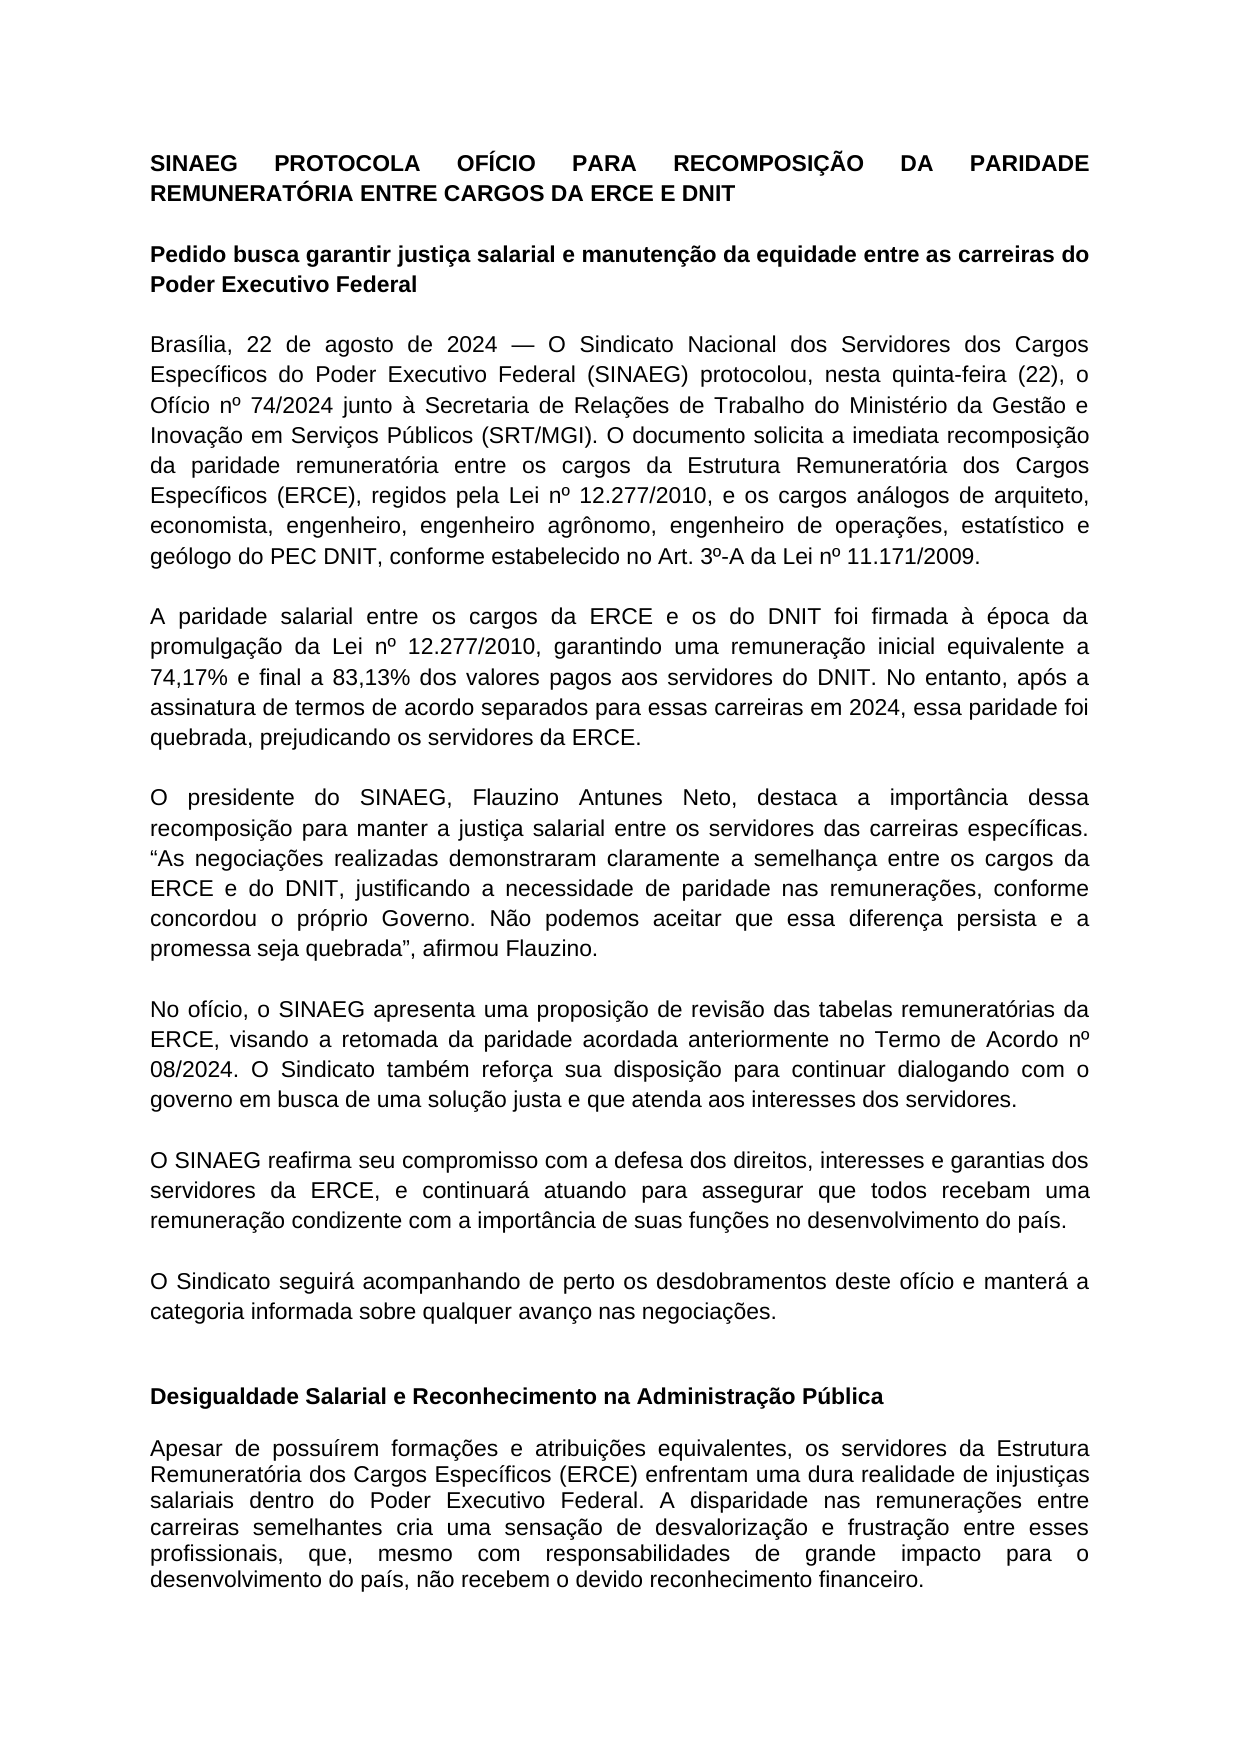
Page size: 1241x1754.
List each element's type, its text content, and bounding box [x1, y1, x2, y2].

text SINAEG PROTOCOLA OFÍCIO PARA RECOMPOSIÇÃO DA PARIDADE REMUNERATÓRIA ENTRE CARGOS DA ERCE E DNIT [150, 150, 1090, 207]
text A paridade salarial entre os cargos da ERCE e os do DNIT foi firmada à época da promulgação da Lei nº 12.277/2010, garantindo uma remuneração inicial equivalente a 74,17% e final a 83,13% dos valores pagos aos servidores do DNIT. No entanto, após a assinatura de termos de acordo separados para essas carreiras em 2024, essa paridade foi quebrada, prejudicando os servidores da ERCE. [150, 603, 1090, 750]
text O presidente do SINAEG, Flauzino Antunes Neto, destaca a importância dessa recomposição para manter a justiça salarial entre os servidores das carreiras específicas. “As negociações realizadas demonstraram claramente a semelhança entre os cargos da ERCE e do DNIT, justificando a necessidade de paridade nas remunerações, conforme concordou o próprio Governo. Não podemos aceitar que essa diferença persista e a promessa seja quebrada”, afirmou Flauzino. [150, 784, 1090, 962]
text No ofício, o SINAEG apresenta uma proposição de revisão das tabelas remuneratórias da ERCE, visando a retomada da paridade acordada anteriormente no Termo de Acordo nº 08/2024. O Sindicato também reforça sua disposição para continuar dialogando com o governo em busca de uma solução justa e que atenda aos interesses dos servidores. [150, 996, 1090, 1113]
text O Sindicato seguirá acompanhando de perto os desdobramentos deste ofício e manterá a categoria informada sobre qualquer avanço nas negociações. [150, 1268, 1090, 1324]
text Brasília, 22 de agosto de 2024 — O Sindicato Nacional dos Servidores dos Cargos Específicos do Poder Executivo Federal (SINAEG) protocolou, nesta quinta-feira (22), o Ofício nº 74/2024 junto à Secretaria de Relações de Trabalho do Ministério da Gestão e Inovação em Serviços Públicos (SRT/MGI). O documento solicita a imediata recomposição da paridade remuneratória entre os cargos da Estrutura Remuneratória dos Cargos Específicos (ERCE), regidos pela Lei nº 12.277/2010, e os cargos análogos de arquiteto, economista, engenheiro, engenheiro agrônomo, engenheiro de operações, estatístico e geólogo do PEC DNIT, conforme estabelecido no Art. 3º-A da Lei nº 11.171/2009. [150, 331, 1090, 569]
text Apesar de possuírem formações e atribuições equivalentes, os servidores da Estrutura Remuneratória dos Cargos Específicos (ERCE) enfrentam uma dura realidade de injustiças salariais dentro do Poder Executivo Federal. A disparidade nas remunerações entre carreiras semelhantes cria uma sensação de desvalorização e frustração entre esses profissionais, que, mesmo com responsabilidades de grande impacto para o desenvolvimento do país, não recebem o devido reconhecimento financeiro. [150, 1435, 1090, 1593]
text Desigualdade Salarial e Reconhecimento na Administração Pública [150, 1383, 1090, 1410]
text Pedido busca garantir justiça salarial e manutenção da equidade entre as carreiras do Poder Executivo Federal [150, 241, 1090, 297]
text O SINAEG reafirma seu compromisso com a defesa dos direitos, interesses e garantias dos servidores da ERCE, e continuará atuando para assegurar que todos recebam uma remuneração condizente com a importância de suas funções no desenvolvimento do país. [150, 1147, 1090, 1234]
